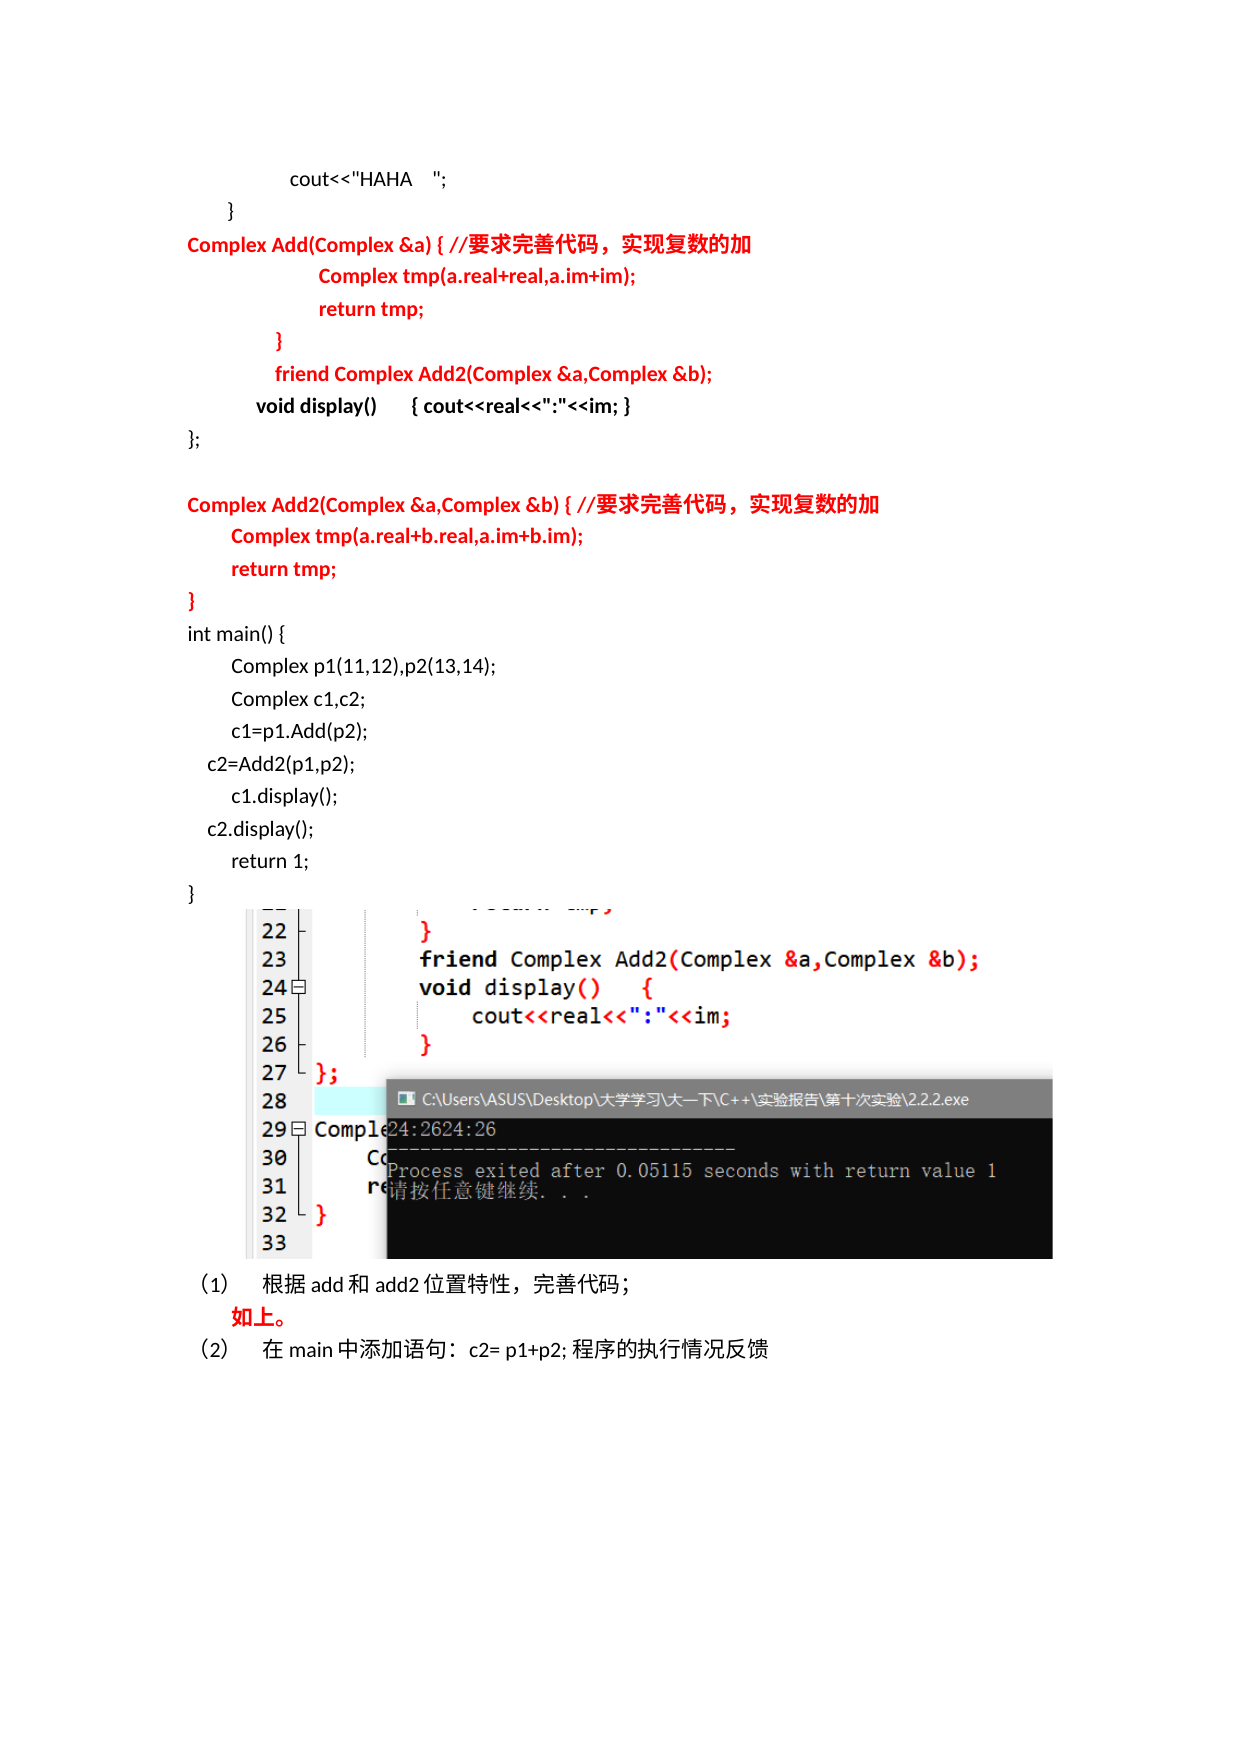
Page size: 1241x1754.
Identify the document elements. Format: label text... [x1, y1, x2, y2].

text c1.display(); [187, 779, 1053, 812]
text Complex tmp(a.real+real,a.im+im); [187, 259, 1053, 292]
picture [187, 909, 1053, 1259]
text Complex c1,c2; [187, 682, 1053, 714]
text Complex Add(Complex &a) { //要求完善代码，实现复数的加 [187, 227, 1053, 259]
text } [187, 324, 1053, 357]
text return tmp; [187, 552, 1053, 584]
text 如上。 [231, 1299, 1053, 1332]
text Complex tmp(a.real+b.real,a.im+b.im); [187, 519, 1053, 552]
list 根据add和add2位置特性，完善代码； [187, 1267, 1053, 1299]
text } [187, 584, 1053, 617]
text c2=Add2(p1,p2); [187, 747, 1053, 779]
text void display() { cout<<real<<":"<<im; } [187, 389, 1053, 422]
text Complex p1(11,12),p2(13,14); [187, 649, 1053, 682]
text int main() { [187, 617, 1053, 649]
text return tmp; [187, 292, 1053, 324]
text c2.display(); [187, 812, 1053, 844]
list 在main中添加语句：c2= p1+p2; 程序的执行情况反馈 [187, 1332, 1053, 1364]
text Complex Add2(Complex &a,Complex &b) { //要求完善代码，实现复数的加 [187, 487, 1053, 519]
text return 1; [187, 844, 1053, 877]
text cout<<"HAHA "; [187, 162, 1053, 194]
text c1=p1.Add(p2); [187, 714, 1053, 747]
text }; [187, 422, 1053, 454]
text } [187, 877, 1053, 909]
text friend Complex Add2(Complex &a,Complex &b); [187, 357, 1053, 389]
text } [187, 194, 1053, 227]
